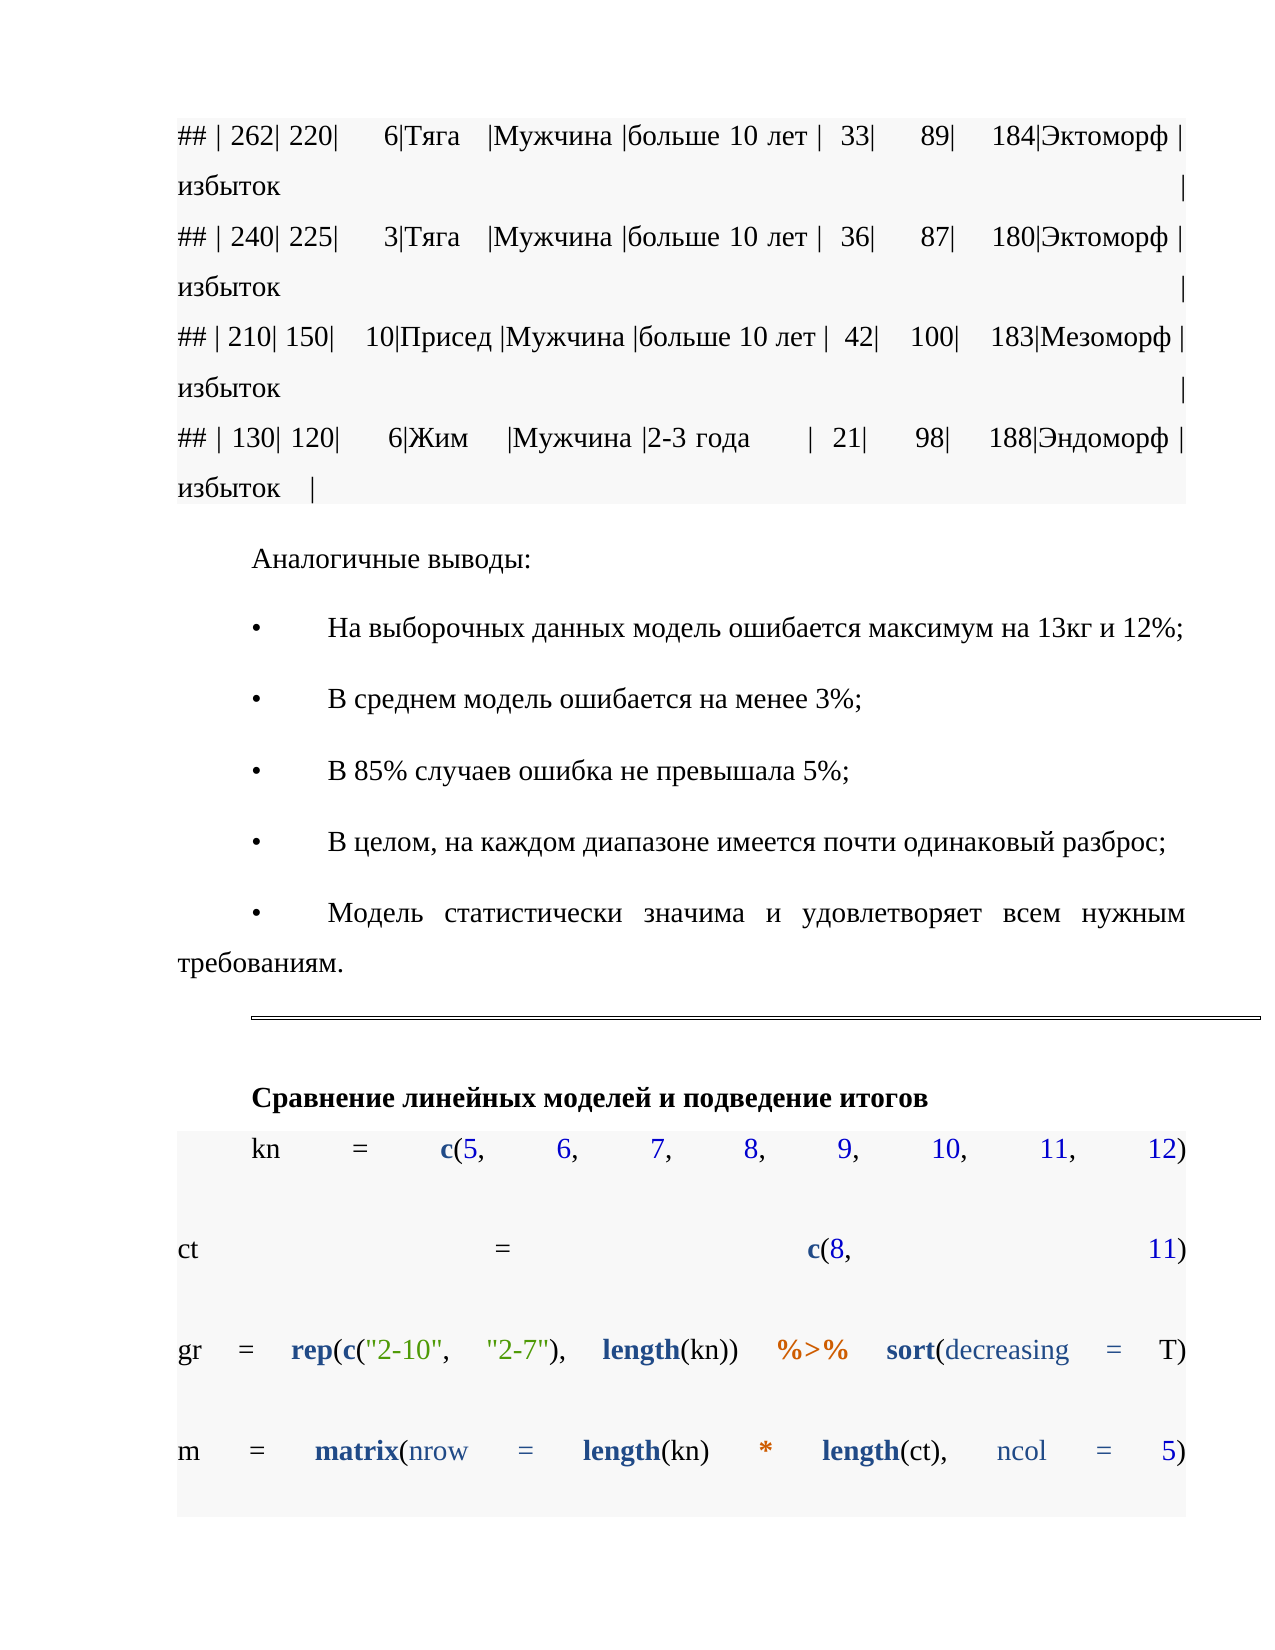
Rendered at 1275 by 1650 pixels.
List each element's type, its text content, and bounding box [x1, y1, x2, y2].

list Модель статистически значима и удовлетворяет всем нужным требованиям. [177, 895, 1186, 979]
list На выборочных данных модель ошибается максимум на 13кг и 12%; [177, 611, 1186, 644]
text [177, 118, 1186, 504]
list В среднем модель ошибается на менее 3%; [177, 682, 1186, 715]
text Аналогичные выводы: [177, 541, 1186, 575]
list В 85% случаев ошибка не превышала 5%; [177, 753, 1186, 786]
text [177, 1131, 1186, 1517]
subtitle Сравнение линейных моделей и подведение итогов [177, 1081, 1186, 1114]
list В целом, на каждом диапазоне имеется почти одинаковый разброс; [177, 824, 1186, 857]
